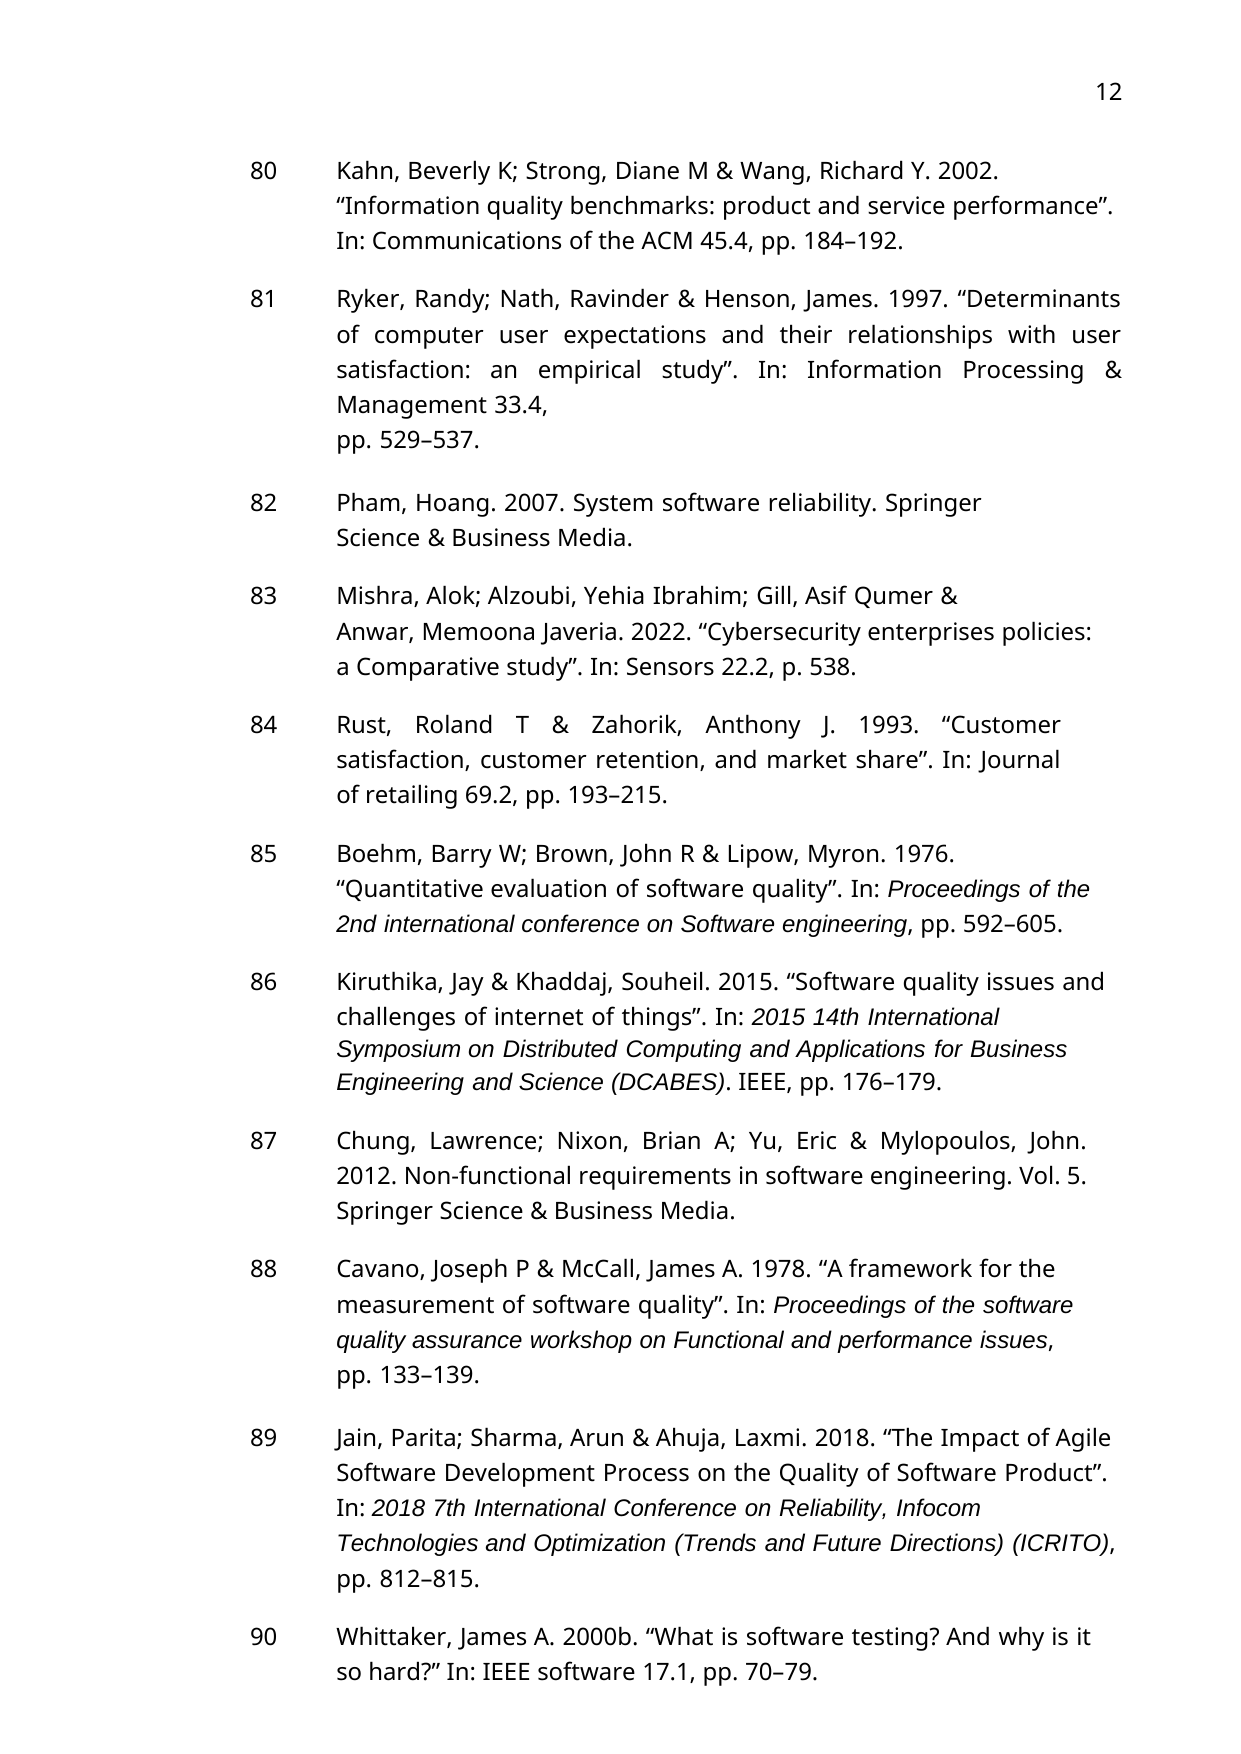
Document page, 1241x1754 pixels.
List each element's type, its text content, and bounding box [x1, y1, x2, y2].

list Rust, Roland T & Zahorik, Anthony J. 1993. “Customer satisfaction, customer retention, and market share”. In: Journal of retailing 69.2, pp. 193–215. [250, 708, 1062, 811]
list Kiruthika, Jay & Khaddaj, Souheil. 2015. “Software quality issues and challenges of internet of things”. In: 2015 14th International Symposium on Distributed Computing and Applications for Business Engineering and Science (DCABES). IEEE, pp. 176–179. [250, 965, 1122, 1098]
text pp. 133–139. [336, 1358, 1240, 1391]
list Ryker, Randy; Nath, Ravinder & Henson, James. 1997. “Determinants of computer user expectations and their relationships with user satisfaction: an empirical study”. In: Information Processing & Management 33.4, [250, 282, 1122, 420]
list Jain, Parita; Sharma, Arun & Ahuja, Laxmi. 2018. “The Impact of Agile Software Development Process on the Quality of Software Product”. In: 2018 7th International Conference on Reliability, Infocom Technologies and Optimization (Trends and Future Directions) (ICRITO), pp. 812–815. [250, 1421, 1118, 1594]
list Mishra, Alok; Alzoubi, Yehia Ibrahim; Gill, Asif Qumer & [250, 579, 1240, 612]
text pp. 529–537. [336, 423, 1240, 456]
list Whittaker, James A. 2000b. “What is software testing? And why is it so hard?” In: IEEE software 17.1, pp. 70–79. [250, 1620, 1096, 1688]
list Pham, Hoang. 2007. System software reliability. Springer Science & Business Media. [250, 486, 1070, 554]
list Boehm, Barry W; Brown, John R & Lipow, Myron. 1976. “Quantitative evaluation of software quality”. In: Proceedings of the 2nd international conference on Software engineering, pp. 592–605. [250, 836, 1097, 939]
list Cavano, Joseph P & McCall, James A. 1978. “A framework for the measurement of software quality”. In: Proceedings of the software quality assurance workshop on Functional and performance issues, [250, 1252, 1122, 1355]
text Anwar, Memoona Javeria. 2022. “Cybersecurity enterprises policies: a Comparative study”. In: Sensors 22.2, p. 538. [336, 614, 1093, 682]
list Chung, Lawrence; Nixon, Brian A; Yu, Eric & Mylopoulos, John. 2012. Non-functional requirements in software engineering. Vol. 5. Springer Science & Business Media. [250, 1123, 1087, 1227]
list Kahn, Beverly K; Strong, Diane M & Wang, Richard Y. 2002. “Information quality benchmarks: product and service performance”. In: Communications of the ACM 45.4, pp. 184–192. [250, 153, 1122, 257]
